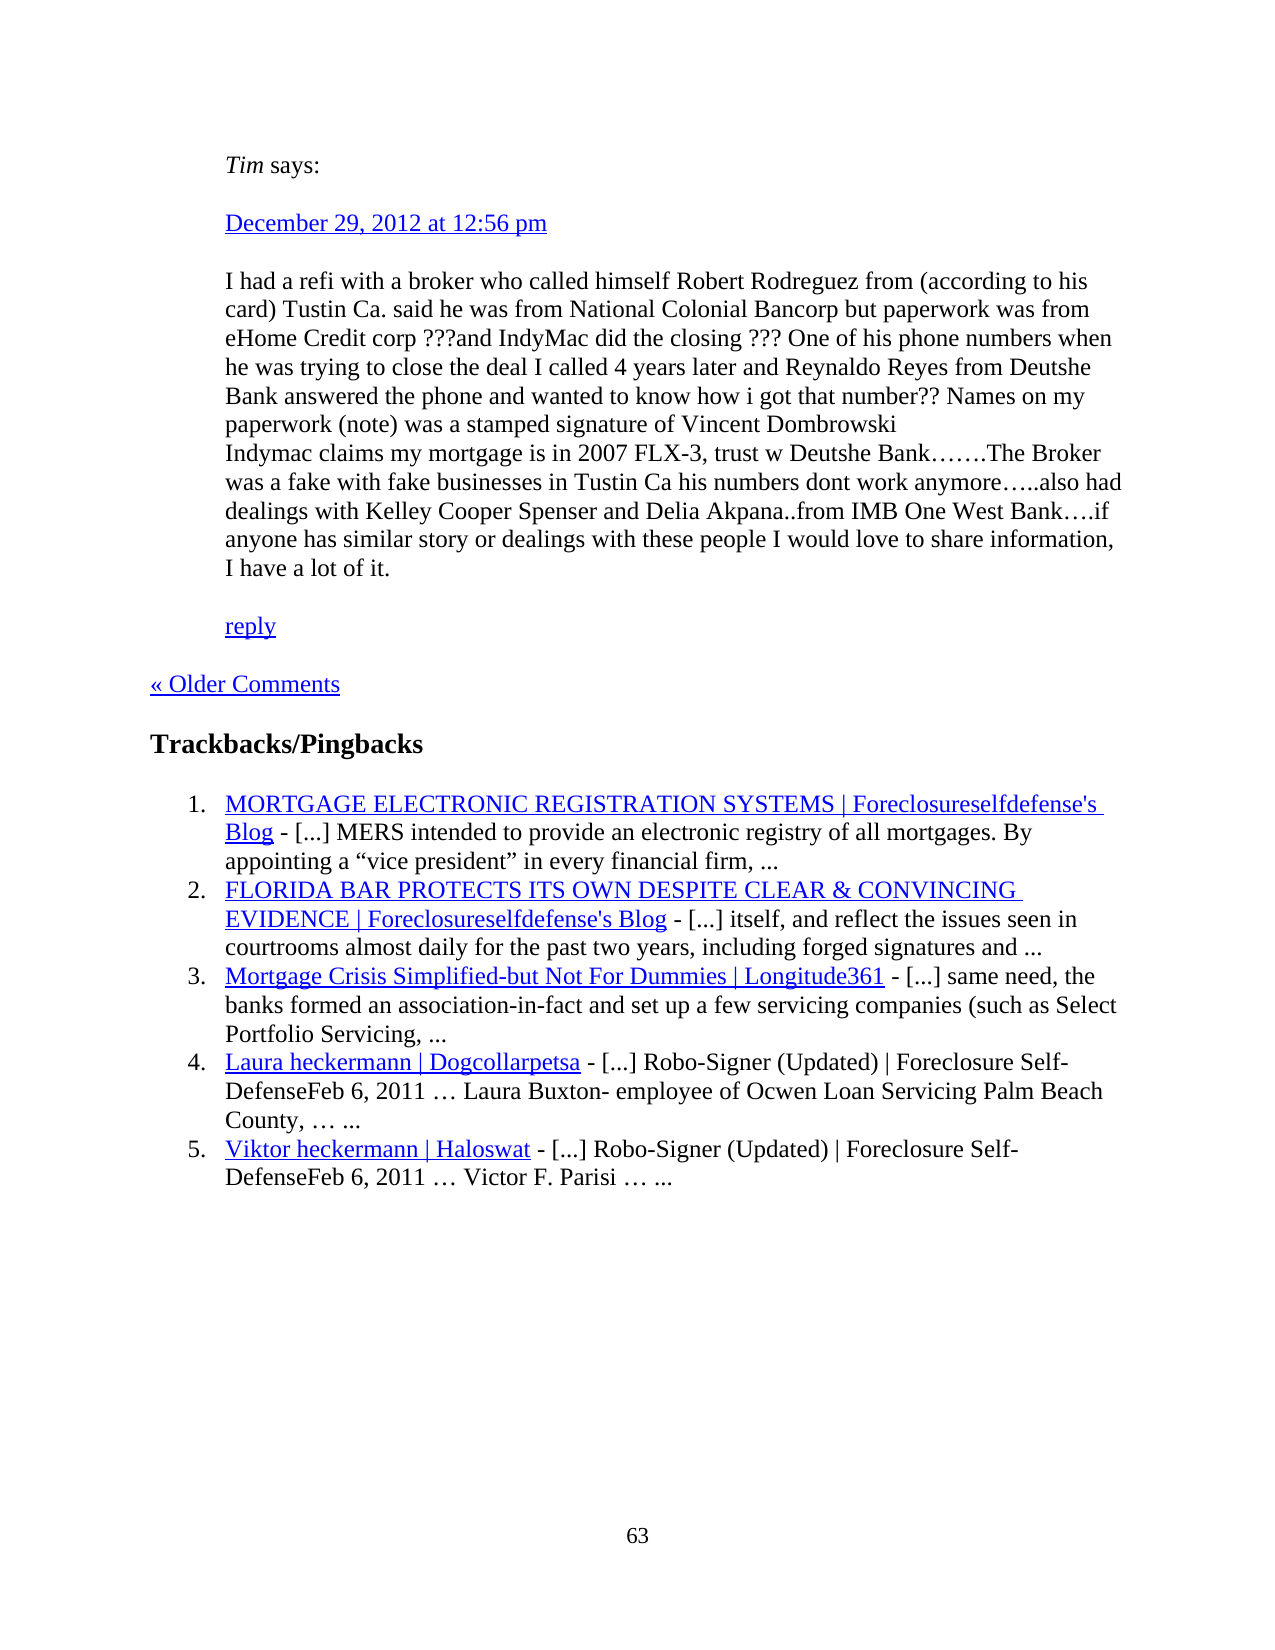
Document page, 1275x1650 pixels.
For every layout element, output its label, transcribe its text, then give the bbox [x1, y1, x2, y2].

text Tim says: [225, 150, 1125, 179]
list Laura heckermann | Dogcollarpetsa - [...] Robo-Signer (Updated) | Foreclosure Self-DefenseFeb 6, 2011 … Laura Buxton- employee of Ocwen Loan Servicing Palm Beach County, … ... [187, 1047, 1125, 1134]
list FLORIDA BAR PROTECTS ITS OWN DESPITE CLEAR & CONVINCING EVIDENCE | Foreclosureselfdefense's Blog - [...] itself, and reflect the issues seen in courtrooms almost daily for the past two years, including forged signatures and ... [187, 875, 1125, 961]
text December 29, 2012 at 12:56 pm [225, 208, 1125, 237]
text reply [225, 611, 1125, 640]
text « Older Comments [150, 669, 1125, 698]
list MORTGAGE ELECTRONIC REGISTRATION SYSTEMS | Foreclosureselfdefense's Blog - [...] MERS intended to provide an electronic registry of all mortgages. By appointing a “vice president” in every financial firm, ... [187, 789, 1125, 875]
list Mortgage Crisis Simplified-but Not For Dummies | Longitude361 - [...] same need, the banks formed an association-in-fact and set up a few servicing companies (such as Select Portfolio Servicing, ... [187, 961, 1125, 1047]
list Viktor heckermann | Haloswat - [...] Robo-Signer (Updated) | Foreclosure Self-DefenseFeb 6, 2011 … Victor F. Parisi … ... [187, 1134, 1125, 1191]
text I had a refi with a broker who called himself Robert Rodreguez from (according to his card) Tustin Ca. said he was from National Colonial Bancorp but paperwork was from eHome Credit corp ???and IndyMac did the closing ??? One of his phone numbers when he was trying to close the deal I called 4 years later and Reynaldo Reyes from Deutshe Bank answered the phone and wanted to know how i got that number?? Names on my paperwork (note) was a stamped signature of Vincent Dombrowski Indymac claims my mortgage is in 2007 FLX-3, trust w Deutshe Bank…….The Broker was a fake with fake businesses in Tustin Ca his numbers dont work anymore…..also had dealings with Kelley Cooper Spenser and Delia Akpana..from IMB One West Bank….if anyone has similar story or dealings with these people I would love to share information, I have a lot of it. [225, 266, 1125, 582]
text Trackbacks/Pingbacks [150, 727, 1125, 759]
